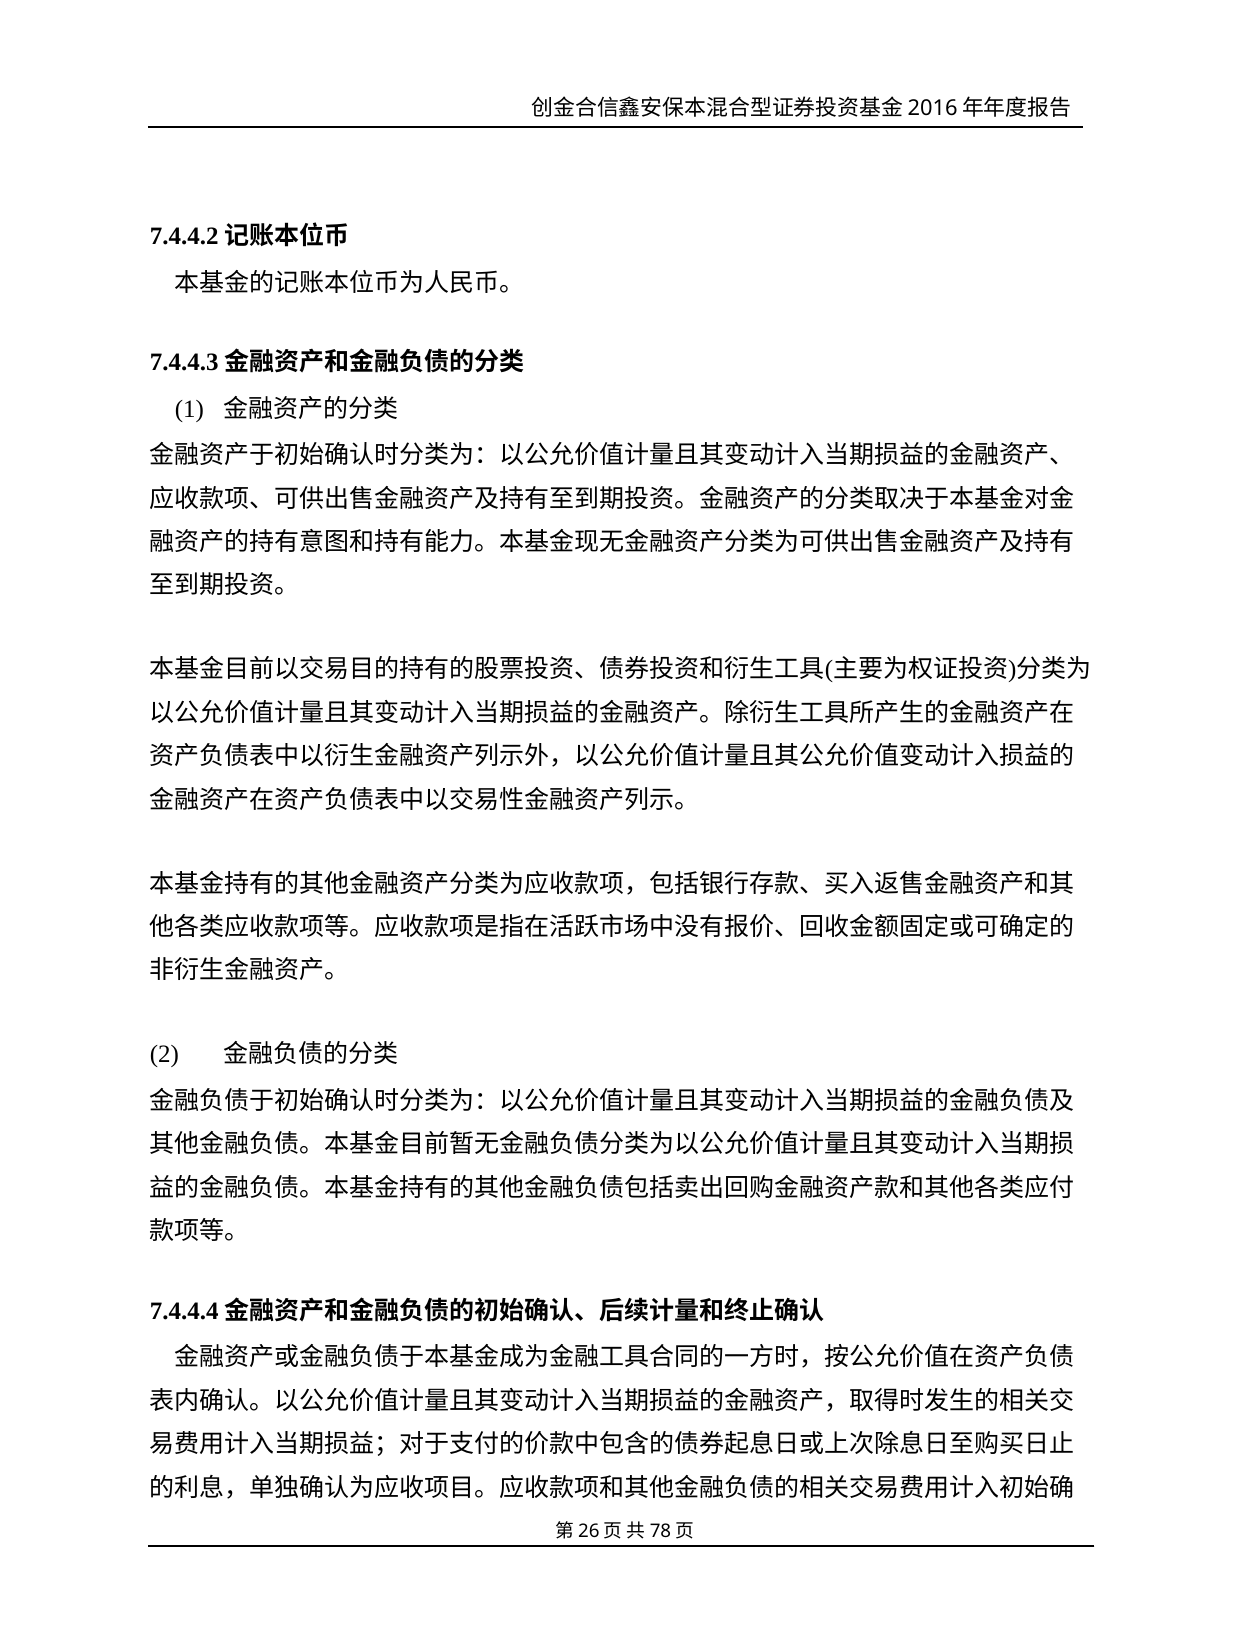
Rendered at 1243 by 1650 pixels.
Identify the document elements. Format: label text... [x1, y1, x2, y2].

text 本基金持有的其他金融资产分类为应收款项，包括银行存款、买入返售金融资产和其他各类应收款项等。应收款项是指在活跃市场中没有报价、回收金额固定或可确定的非衍生金融资产。 [149, 863, 1094, 986]
text 7.4.4.2 记账本位币 [149, 216, 1094, 252]
text 本基金目前以交易目的持有的股票投资、债券投资和衍生工具(主要为权证投资)分类为以公允价值计量且其变动计入当期损益的金融资产。除衍生工具所产生的金融资产在资产负债表中以衍生金融资产列示外，以公允价值计量且其公允价值变动计入损益的金融资产在资产负债表中以交易性金融资产列示。 [149, 649, 1094, 815]
text (2) 金融负债的分类 [149, 1034, 1094, 1070]
text 7.4.4.4 金融资产和金融负债的初始确认、后续计量和终止确认 [149, 1290, 1094, 1327]
text 7.4.4.3 金融资产和金融负债的分类 [149, 342, 1094, 378]
text 金融负债于初始确认时分类为：以公允价值计量且其变动计入当期损益的金融负债及其他金融负债。本基金目前暂无金融负债分类为以公允价值计量且其变动计入当期损益的金融负债。本基金持有的其他金融负债包括卖出回购金融资产款和其他各类应付款项等。 [149, 1080, 1094, 1247]
text (1) 金融资产的分类 [149, 388, 1094, 424]
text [149, 1337, 1094, 1503]
text 金融资产于初始确认时分类为：以公允价值计量且其变动计入当期损益的金融资产、应收款项、可供出售金融资产及持有至到期投资。金融资产的分类取决于本基金对金融资产的持有意图和持有能力。本基金现无金融资产分类为可供出售金融资产及持有至到期投资。 [149, 434, 1094, 601]
text 本基金的记账本位币为人民币。 [149, 262, 1094, 298]
